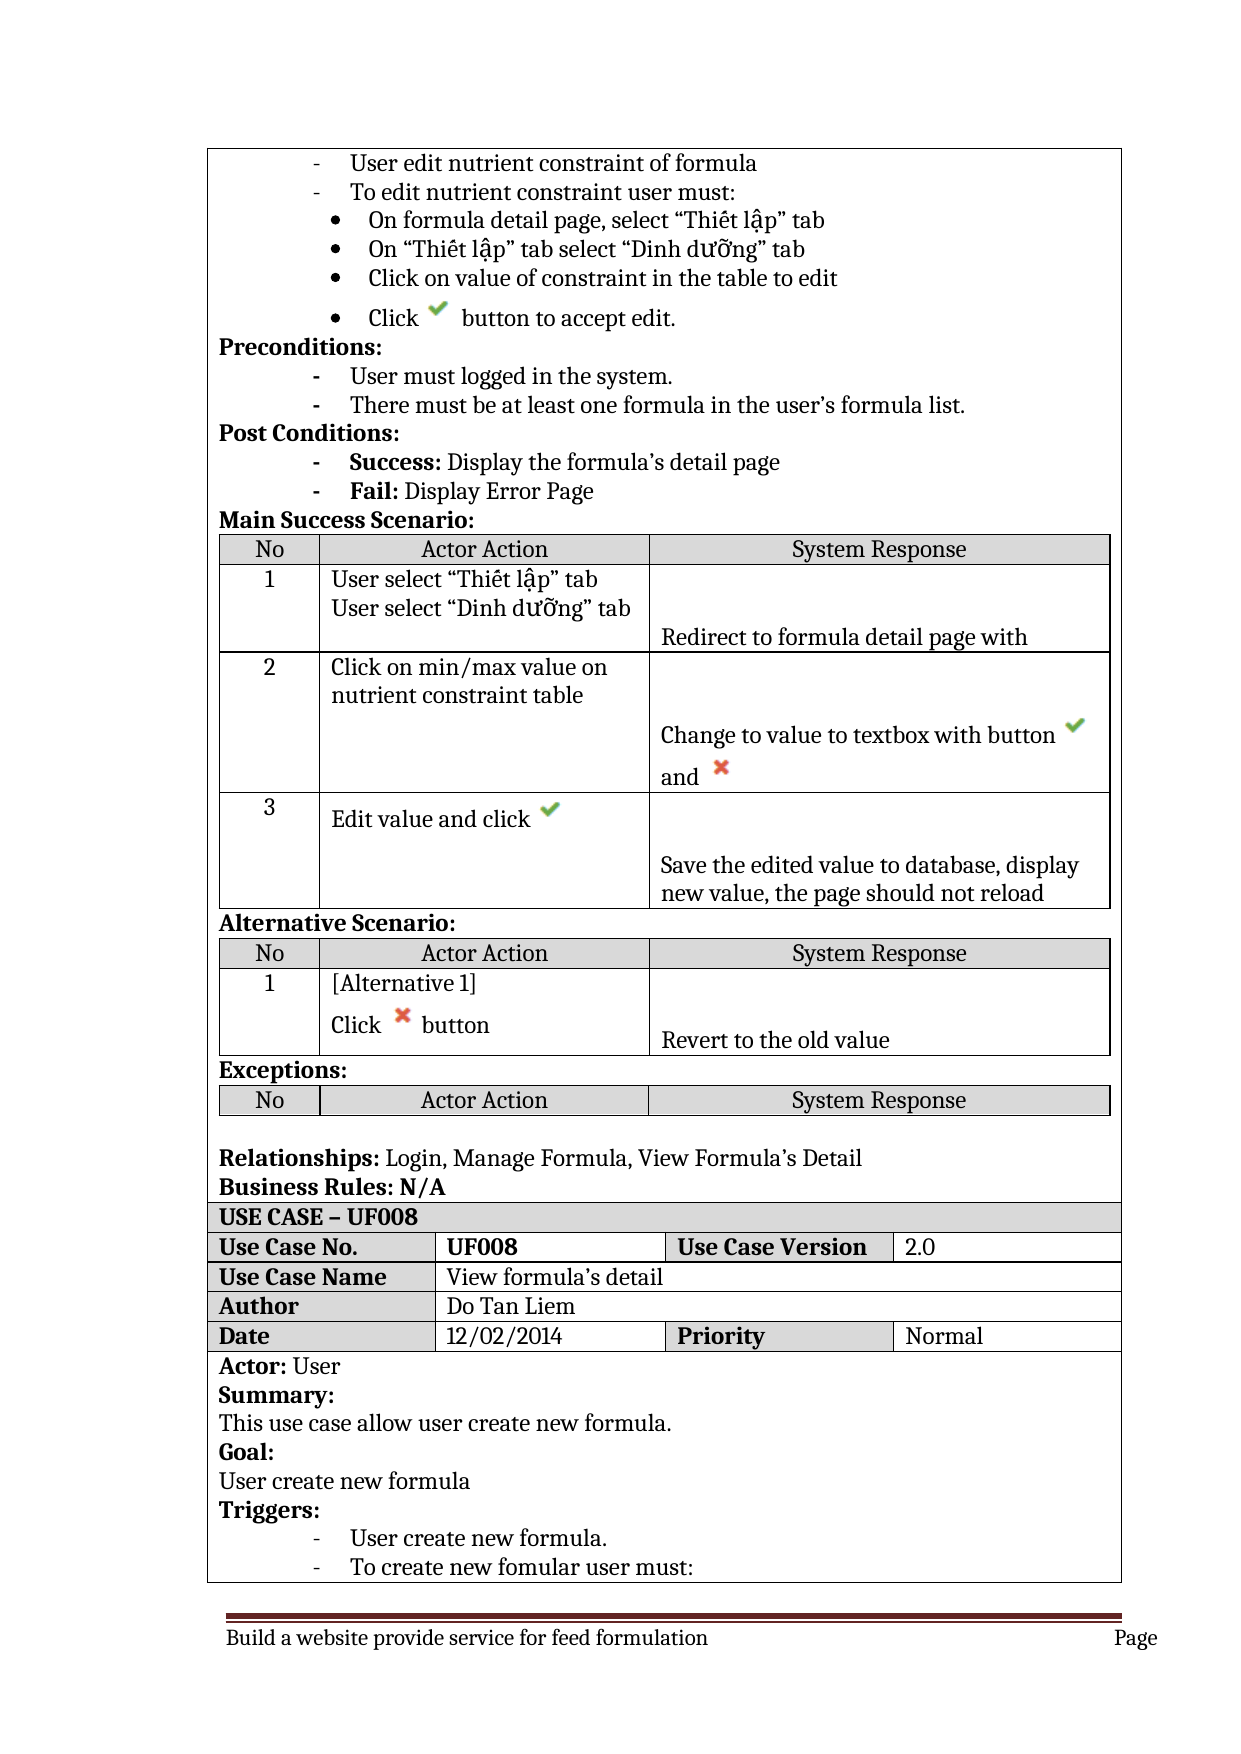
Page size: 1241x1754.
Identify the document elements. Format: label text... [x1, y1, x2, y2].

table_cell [208, 149, 1121, 1202]
table_cell USE CASE – UF008 [208, 1203, 1121, 1232]
picture [536, 793, 568, 828]
table_cell 2.0 [894, 1233, 1121, 1261]
table_cell Date [208, 1322, 435, 1351]
table_cell Normal [894, 1322, 1121, 1351]
table_cell Do Tan Liem [436, 1292, 1121, 1321]
table_cell 12/02/2014 [436, 1322, 665, 1351]
table_cell Use Case Version [666, 1233, 893, 1261]
table_cell UF008 [436, 1233, 665, 1261]
picture [1061, 709, 1093, 744]
picture [705, 750, 740, 786]
table_cell Use Case Name [208, 1263, 435, 1291]
table_cell Author [208, 1292, 435, 1321]
picture [386, 997, 422, 1034]
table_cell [208, 1352, 1121, 1582]
table_cell Priority [666, 1322, 893, 1351]
table_cell View formula’s detail [436, 1263, 1121, 1291]
picture [424, 292, 456, 327]
table_cell Use Case No. [208, 1233, 435, 1261]
